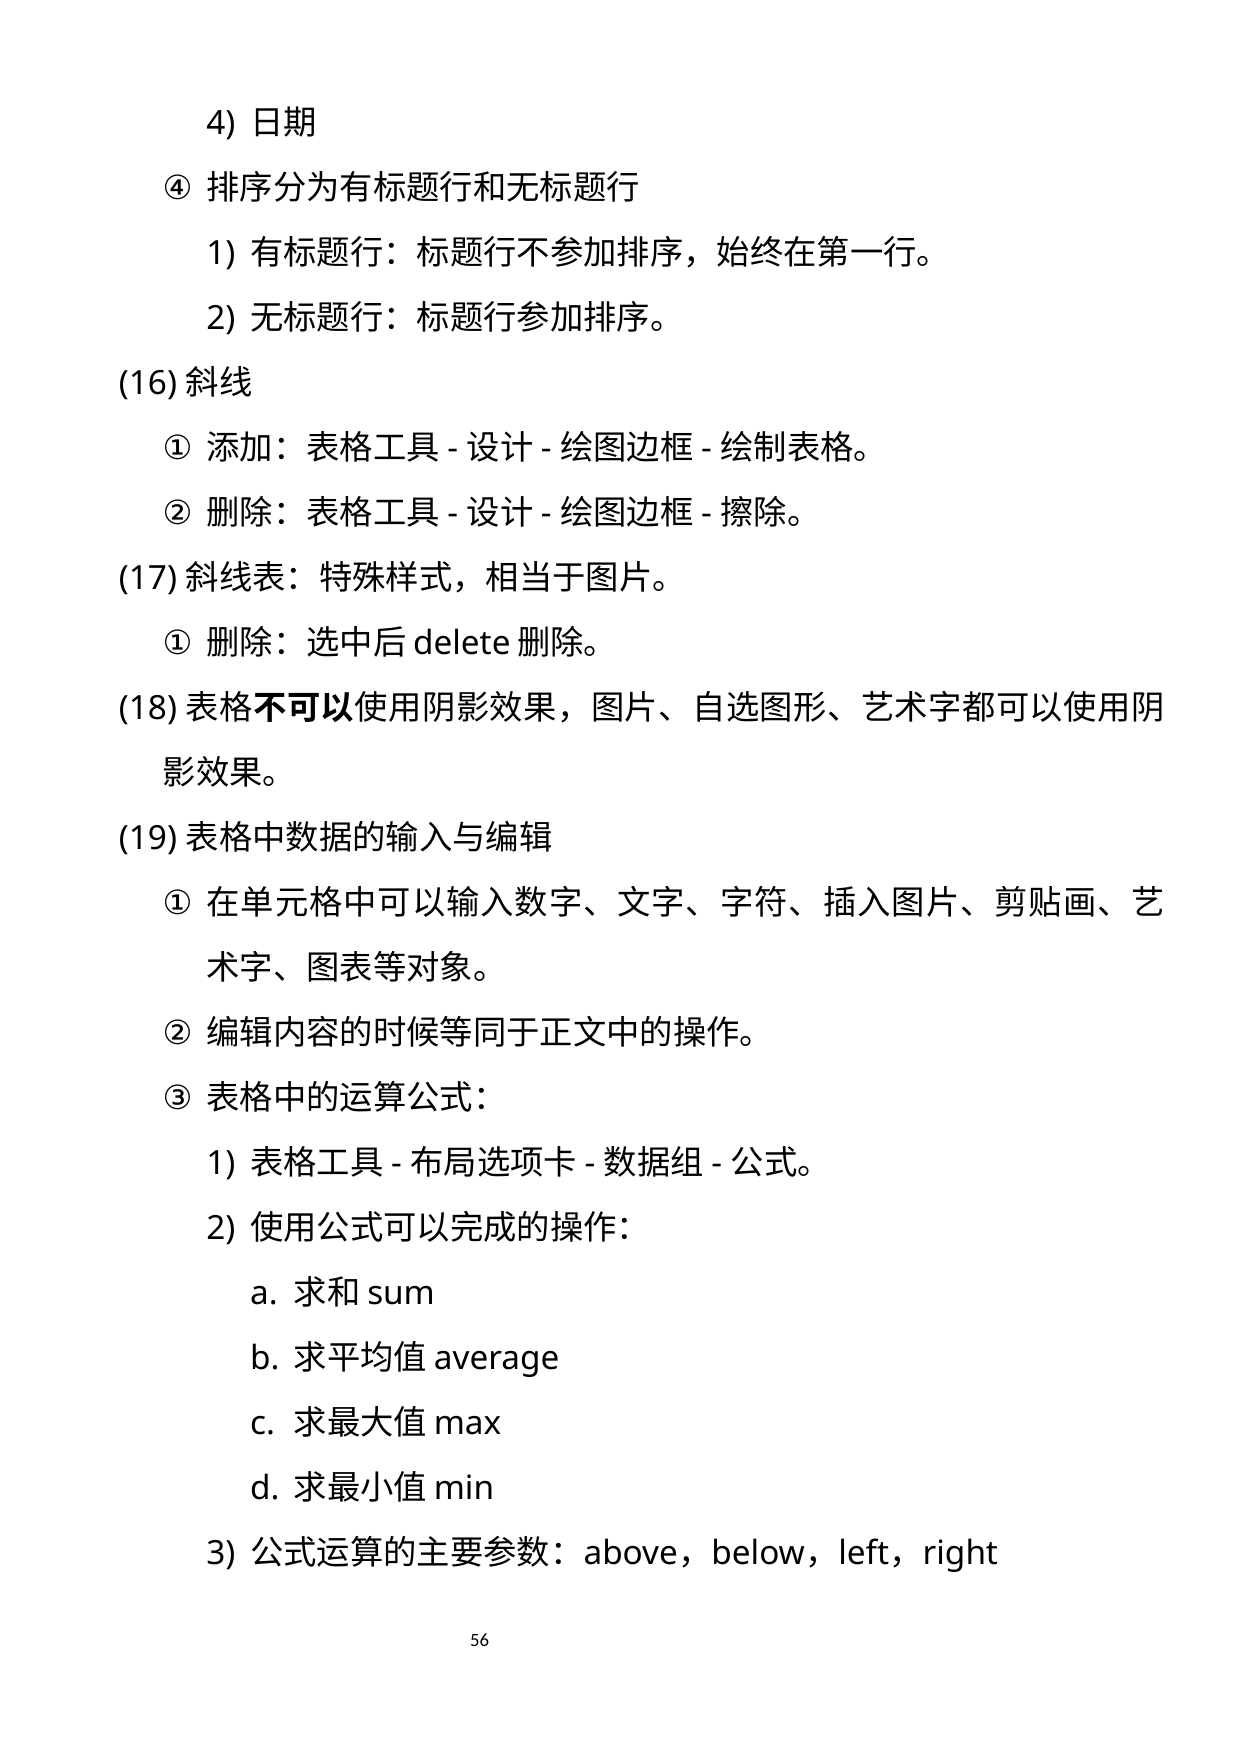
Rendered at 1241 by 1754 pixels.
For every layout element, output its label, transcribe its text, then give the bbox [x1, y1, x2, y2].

list 求平均值average [250, 1323, 1165, 1388]
list 求最大值max [250, 1388, 1165, 1453]
list 排序分为有标题行和无标题行 [162, 153, 1165, 218]
list 删除：表格工具 - 设计 - 绘图边框 - 擦除。 [162, 478, 1165, 543]
list 在单元格中可以输入数字、文字、字符、插入图片、剪贴画、艺术字、图表等对象。 [162, 868, 1165, 998]
list 斜线 [119, 348, 1165, 413]
list 编辑内容的时候等同于正文中的操作。 [162, 998, 1165, 1063]
list 公式运算的主要参数：above，below，left，right [206, 1518, 1165, 1583]
list 表格中的运算公式： [162, 1063, 1165, 1128]
list 表格不可以使用阴影效果，图片、自选图形、艺术字都可以使用阴影效果。 [119, 673, 1165, 803]
list 使用公式可以完成的操作： [206, 1193, 1165, 1258]
list 删除：选中后delete删除。 [162, 608, 1165, 673]
list 表格中数据的输入与编辑 [119, 803, 1165, 868]
list 添加：表格工具 - 设计 - 绘图边框 - 绘制表格。 [162, 413, 1165, 478]
list 有标题行：标题行不参加排序，始终在第一行。 [206, 218, 1165, 283]
list 求最小值min [250, 1453, 1165, 1518]
list 表格工具 - 布局选项卡 - 数据组 - 公式。 [206, 1128, 1165, 1193]
list 日期 [206, 88, 1165, 153]
list 求和sum [250, 1258, 1165, 1323]
list 斜线表：特殊样式，相当于图片。 [119, 543, 1165, 608]
list 无标题行：标题行参加排序。 [206, 283, 1165, 348]
